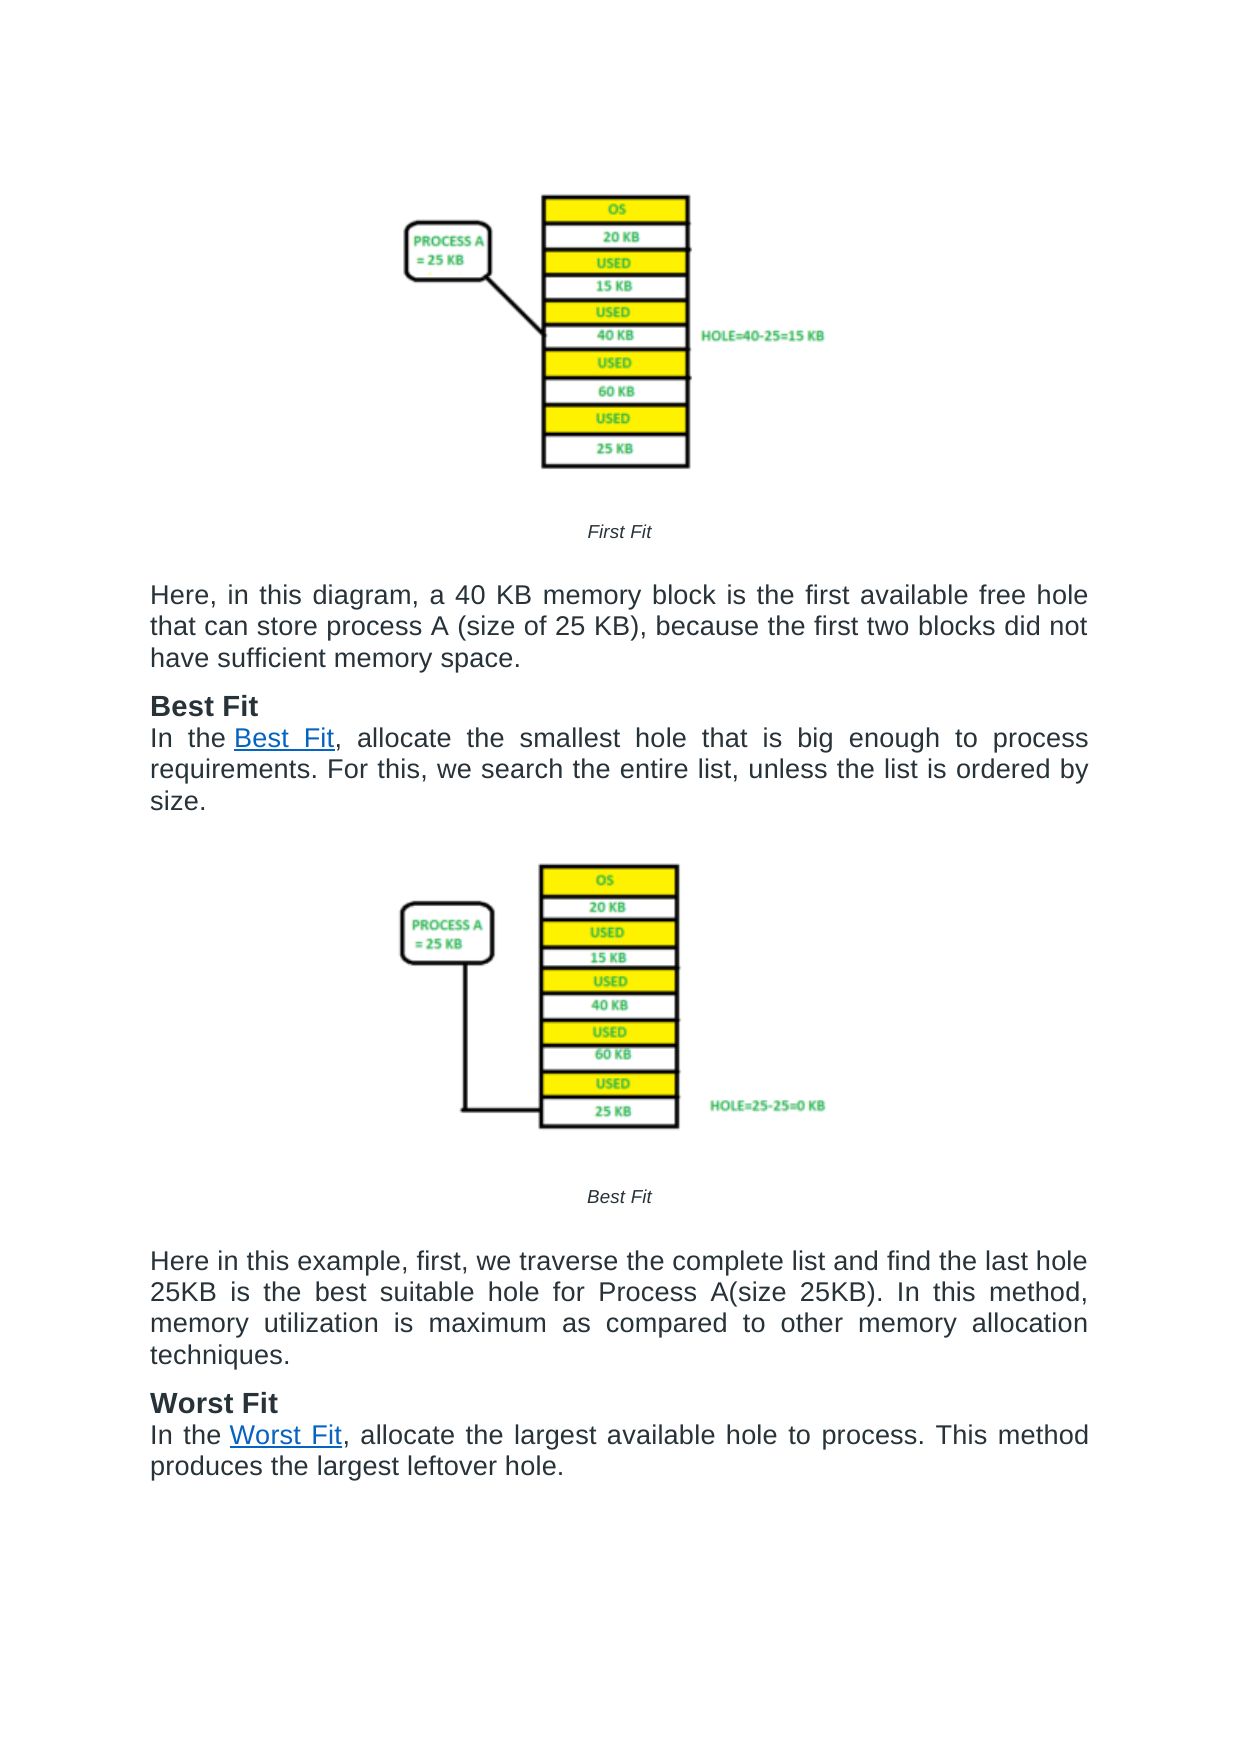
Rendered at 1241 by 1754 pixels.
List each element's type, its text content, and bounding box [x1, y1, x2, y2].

text Here in this example, first, we traverse the complete list and find the last hole 25KB is the best suitable hole for Process A(size 25KB). In this method, memory utilization is maximum as compared to other memory allocation techniques. [150, 1245, 1090, 1370]
text Best Fit [150, 1186, 1090, 1208]
text Here, in this diagram, a 40 KB memory block is the first available free hole that can store process A (size of 25 KB), because the first two blocks did not have sufficient memory space. [150, 579, 1090, 673]
subtitle Worst Fit [150, 1386, 1090, 1419]
text First Fit [150, 520, 1090, 542]
text In the Best Fit, allocate the smallest hole that is big enough to process requirements. For this, we search the entire list, unless the list is ordered by size. [150, 722, 1090, 816]
picture [385, 815, 855, 1168]
text In the Worst Fit, allocate the largest available hole to process. This method produces the largest leftover hole. [150, 1419, 1090, 1482]
subtitle Best Fit [150, 688, 1090, 722]
picture [385, 150, 855, 502]
